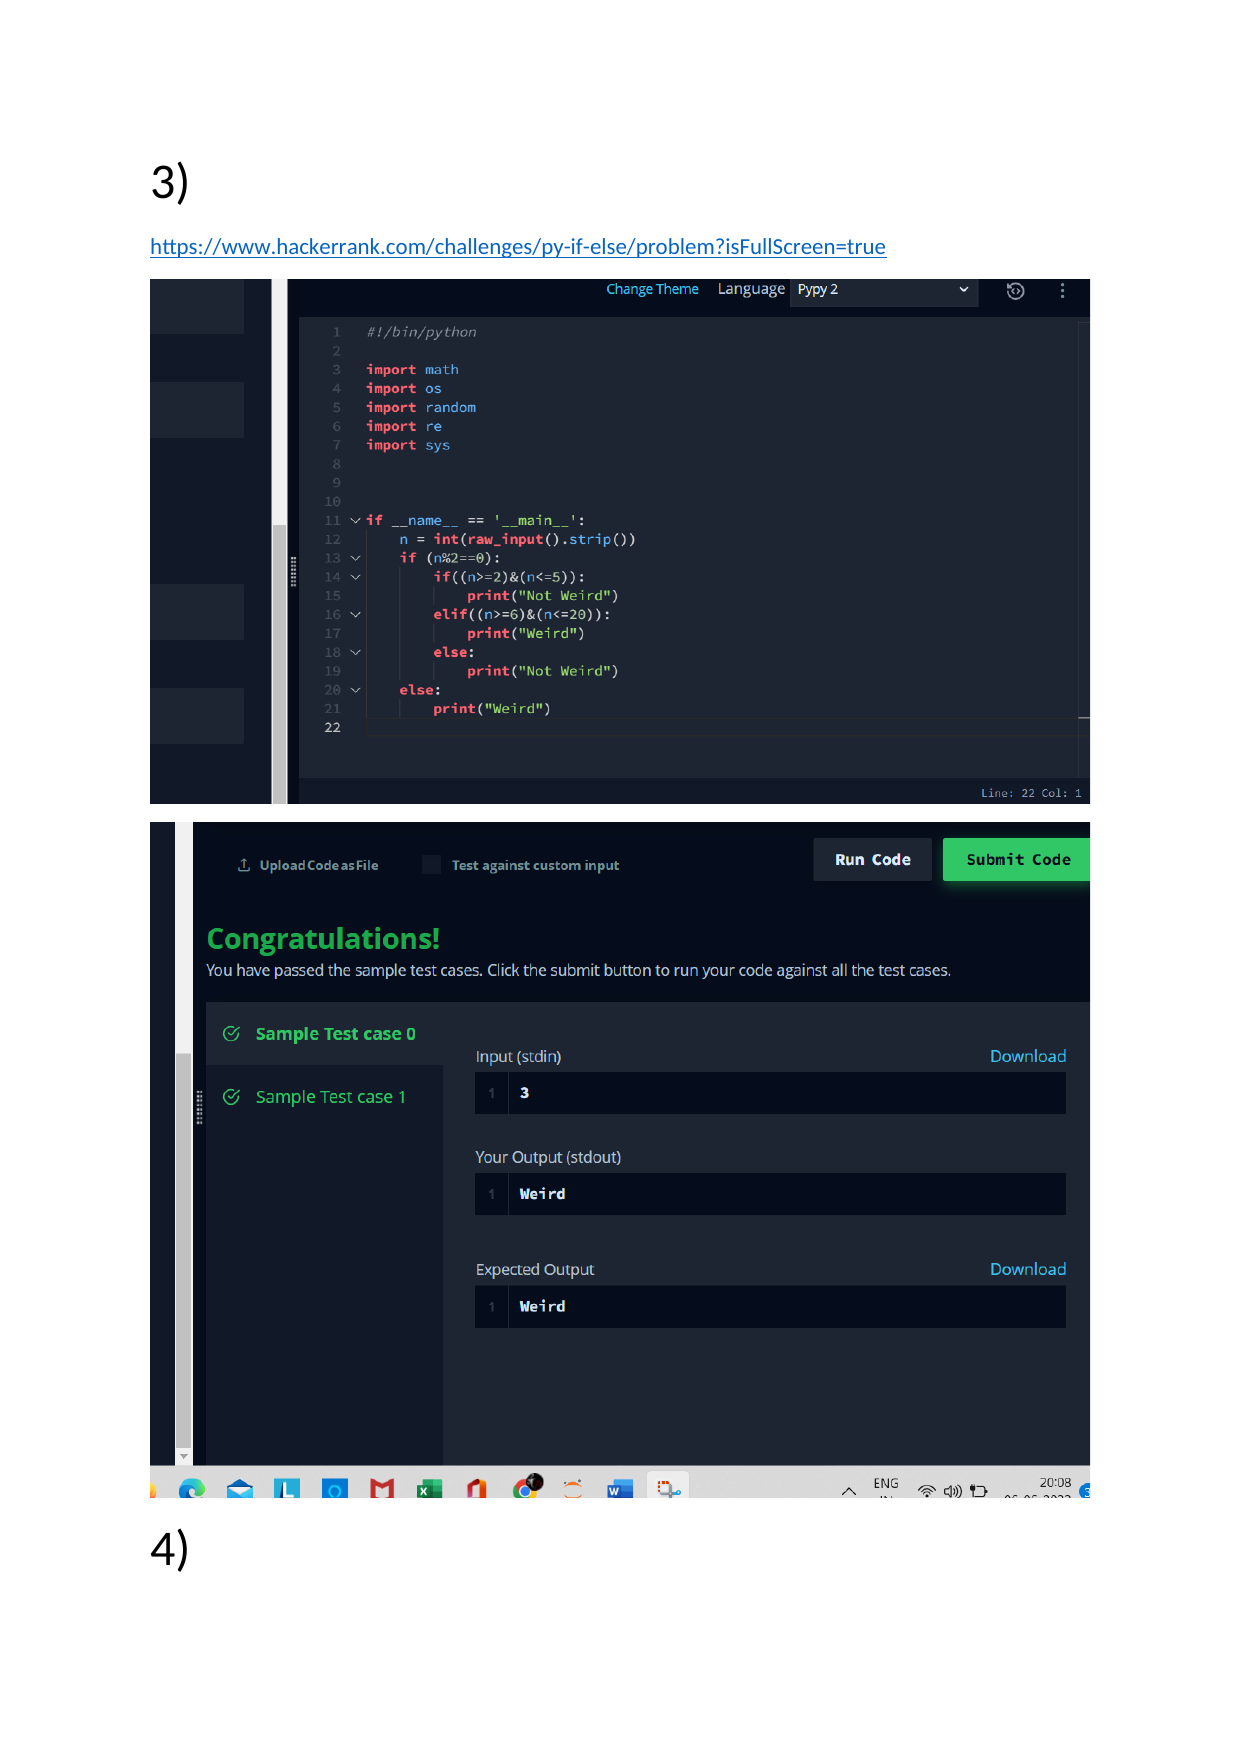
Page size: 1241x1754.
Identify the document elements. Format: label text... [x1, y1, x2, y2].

text https://www.hackerrank.com/challenges/py-if-else/problem?isFullScreen=true [150, 232, 1090, 261]
text 3) [150, 150, 1090, 211]
picture [332, 1488, 338, 1495]
picture [150, 822, 1091, 1498]
text 4) [150, 1517, 1090, 1578]
picture [150, 279, 1091, 804]
